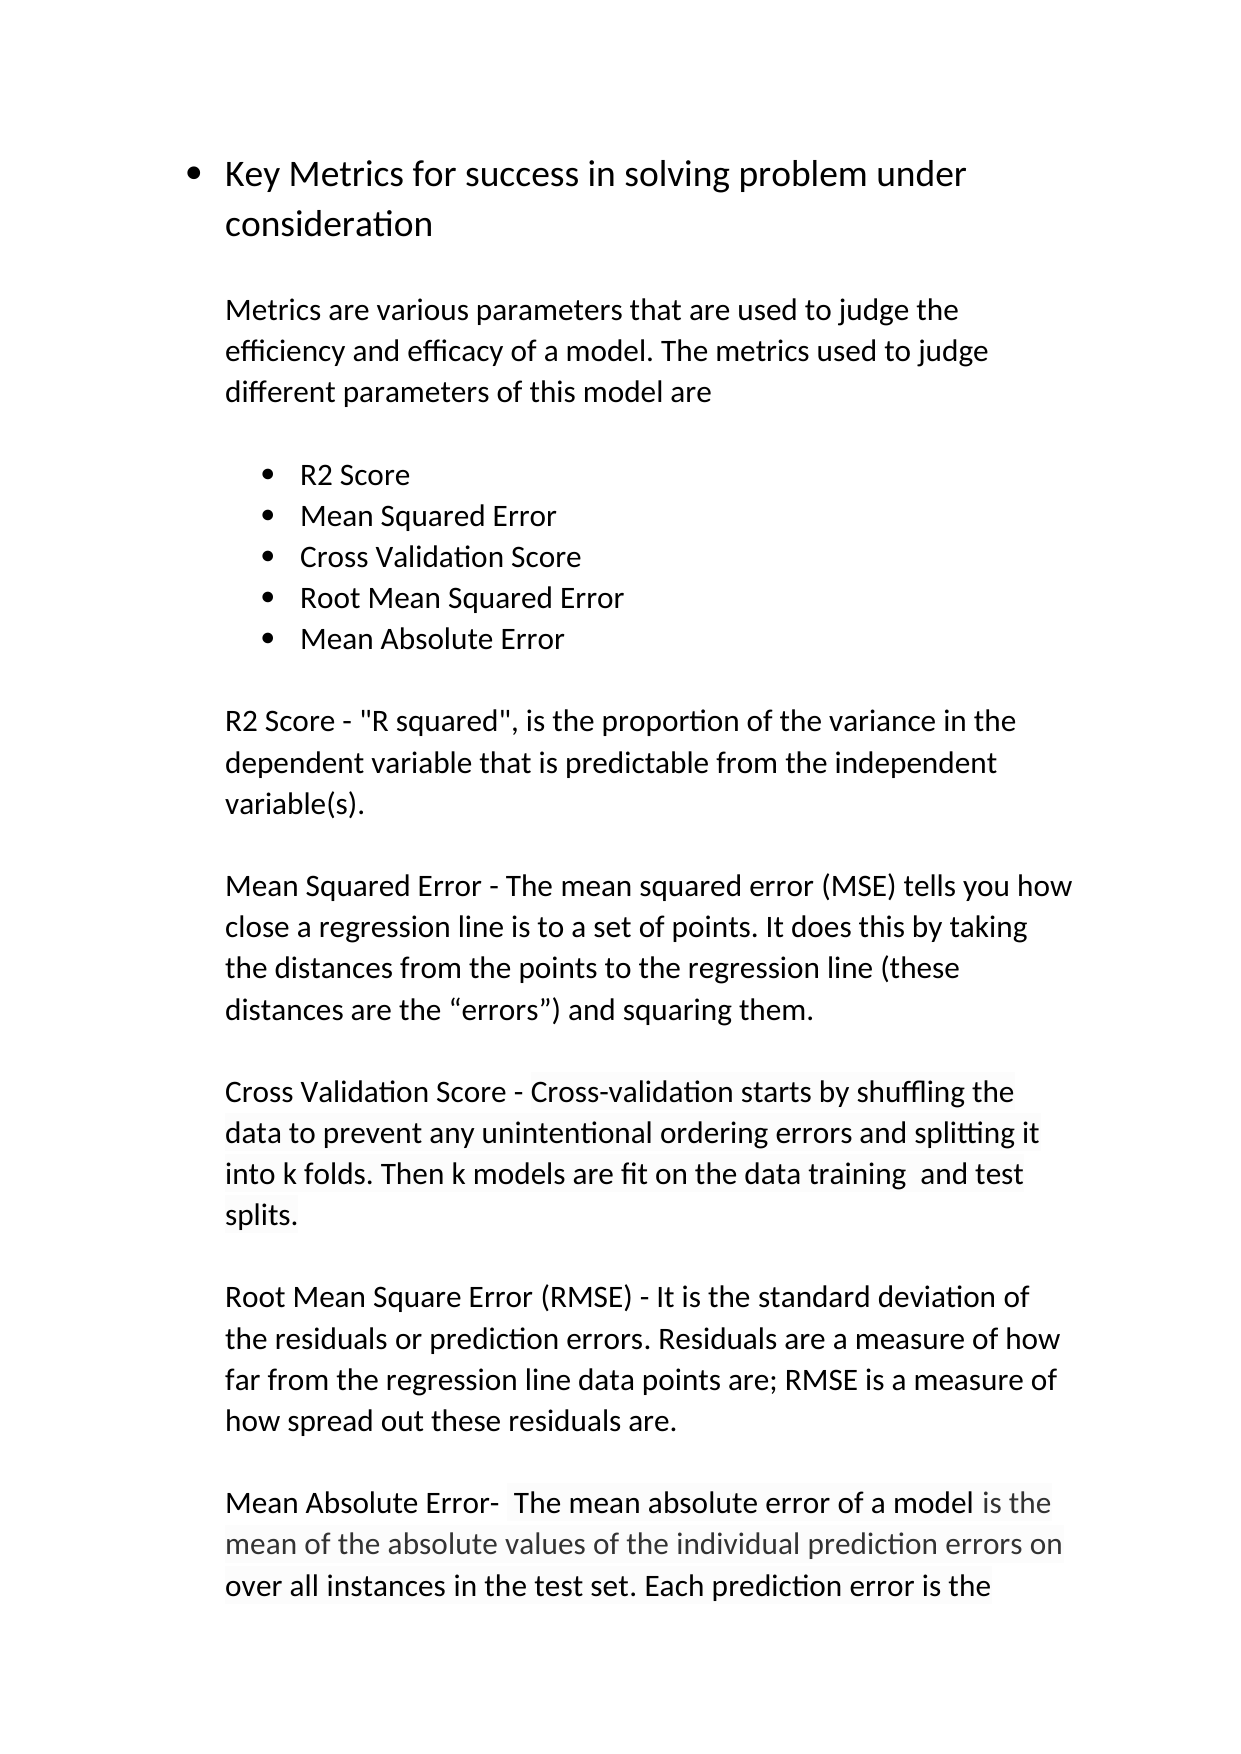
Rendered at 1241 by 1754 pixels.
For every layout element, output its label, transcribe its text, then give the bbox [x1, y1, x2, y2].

list Mean Squared Error [262, 496, 1078, 534]
list Metrics are various parameters that are used to judge the efficiency and efficacy of a model. The metrics used to judge different parameters of this model are [225, 290, 1078, 411]
list Mean Squared Error - The mean squared error (MSE) tells you how close a regression line is to a set of points. It does this by taking the distances from the points to the regression line (these distances are the “errors”) and squaring them. [225, 866, 1078, 1028]
list Key Metrics for success in solving problem under consideration [187, 150, 1078, 245]
list Cross Validation Score [262, 537, 1078, 575]
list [225, 1483, 1078, 1604]
list R2 Score - "R squared", is the proportion of the variance in the dependent variable that is predictable from the independent variable(s). [225, 702, 1078, 822]
list Root Mean Square Error (RMSE) - It is the standard deviation of the residuals or prediction errors. Residuals are a measure of how far from the regression line data points are; RMSE is a measure of how spread out these residuals are. [225, 1278, 1078, 1439]
list Mean Absolute Error [262, 619, 1078, 657]
list Cross Validation Score - Cross-validation starts by shuffling the data to prevent any unintentional ordering errors and splitting it into k folds. Then k models are fit on the data training and test splits. [225, 1072, 1078, 1233]
list Root Mean Squared Error [262, 578, 1078, 616]
list R2 Score [262, 455, 1078, 493]
